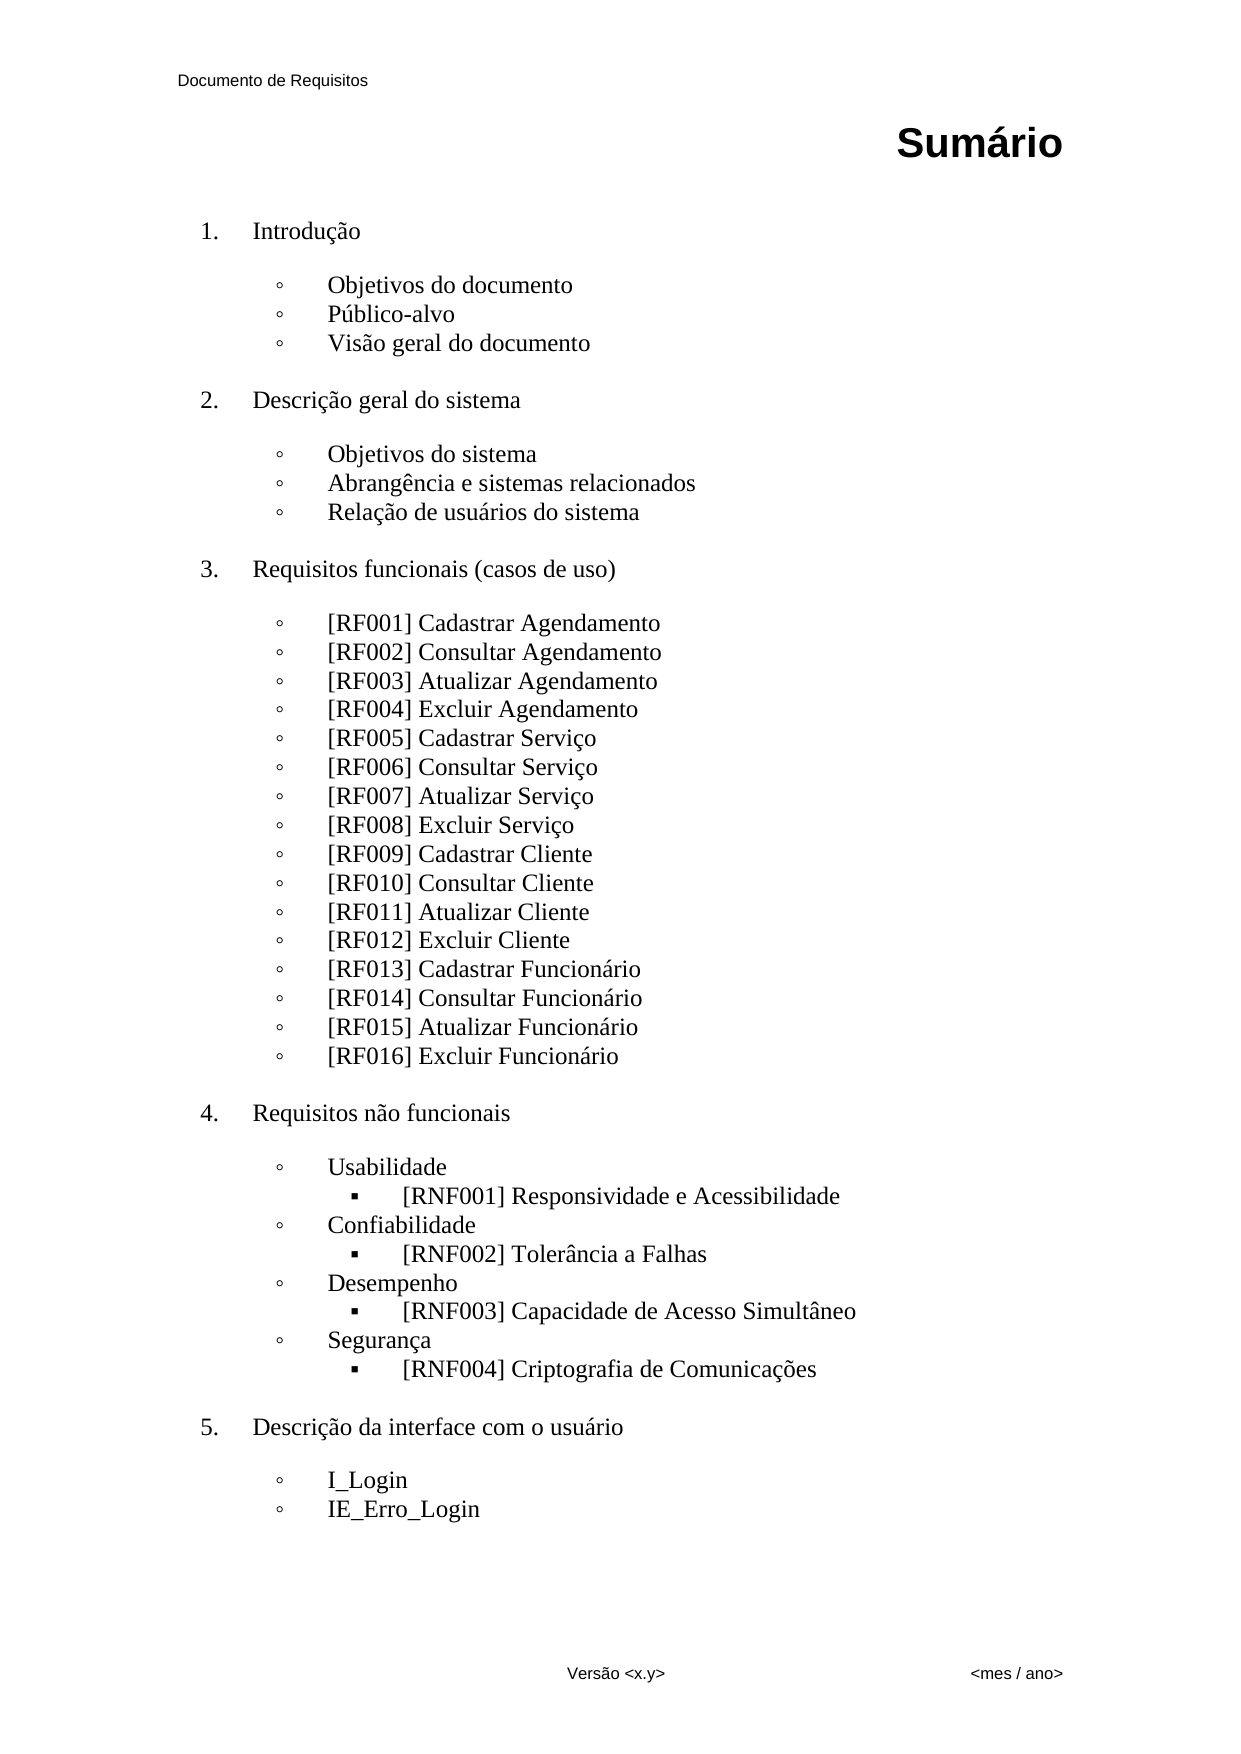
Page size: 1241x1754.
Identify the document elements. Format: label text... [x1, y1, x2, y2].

list [RNF004] Criptografia de Comunicações [350, 1354, 1063, 1383]
list Requisitos não funcionais [200, 1098, 1063, 1127]
list Confiabilidade [275, 1210, 1063, 1239]
list Relação de usuários do sistema [275, 497, 1063, 525]
list Usabilidade [275, 1152, 1063, 1181]
list Abrangência e sistemas relacionados [275, 468, 1063, 497]
list [RF012] Excluir Cliente [275, 925, 1063, 954]
list IE_Erro_Login [275, 1494, 1063, 1523]
list Visão geral do documento [275, 327, 1063, 356]
list [RF001] Cadastrar Agendamento [275, 608, 1063, 637]
list Objetivos do sistema [275, 439, 1063, 468]
list [RF004] Excluir Agendamento [275, 694, 1063, 723]
list [RF009] Cadastrar Cliente [275, 839, 1063, 868]
list [RF006] Consultar Serviço [275, 752, 1063, 781]
text Sumário [177, 118, 1063, 166]
list [RNF003] Capacidade de Acesso Simultâneo [350, 1296, 1063, 1325]
list [RF013] Cadastrar Funcionário [275, 954, 1063, 983]
list [RF002] Consultar Agendamento [275, 637, 1063, 666]
list I_Login [275, 1465, 1063, 1494]
list [RF003] Atualizar Agendamento [275, 666, 1063, 694]
list [RF016] Excluir Funcionário [275, 1041, 1063, 1069]
list Requisitos funcionais (casos de uso) [200, 554, 1063, 583]
list [RNF002] Tolerância a Falhas [350, 1239, 1063, 1267]
list Segurança [275, 1325, 1063, 1354]
list Desempenho [275, 1267, 1063, 1296]
list Descrição geral do sistema [200, 385, 1063, 414]
list [RF011] Atualizar Cliente [275, 896, 1063, 925]
list [RF007] Atualizar Serviço [275, 781, 1063, 810]
list Público-alvo [275, 299, 1063, 327]
list [RF010] Consultar Cliente [275, 868, 1063, 896]
list Descrição da interface com o usuário [200, 1412, 1063, 1440]
list Introdução [200, 216, 1063, 245]
list [RF008] Excluir Serviço [275, 810, 1063, 839]
list [RF005] Cadastrar Serviço [275, 723, 1063, 752]
list [RF014] Consultar Funcionário [275, 983, 1063, 1012]
list Objetivos do documento [275, 270, 1063, 299]
list [RNF001] Responsividade e Acessibilidade [350, 1181, 1063, 1210]
list [RF015] Atualizar Funcionário [275, 1012, 1063, 1041]
